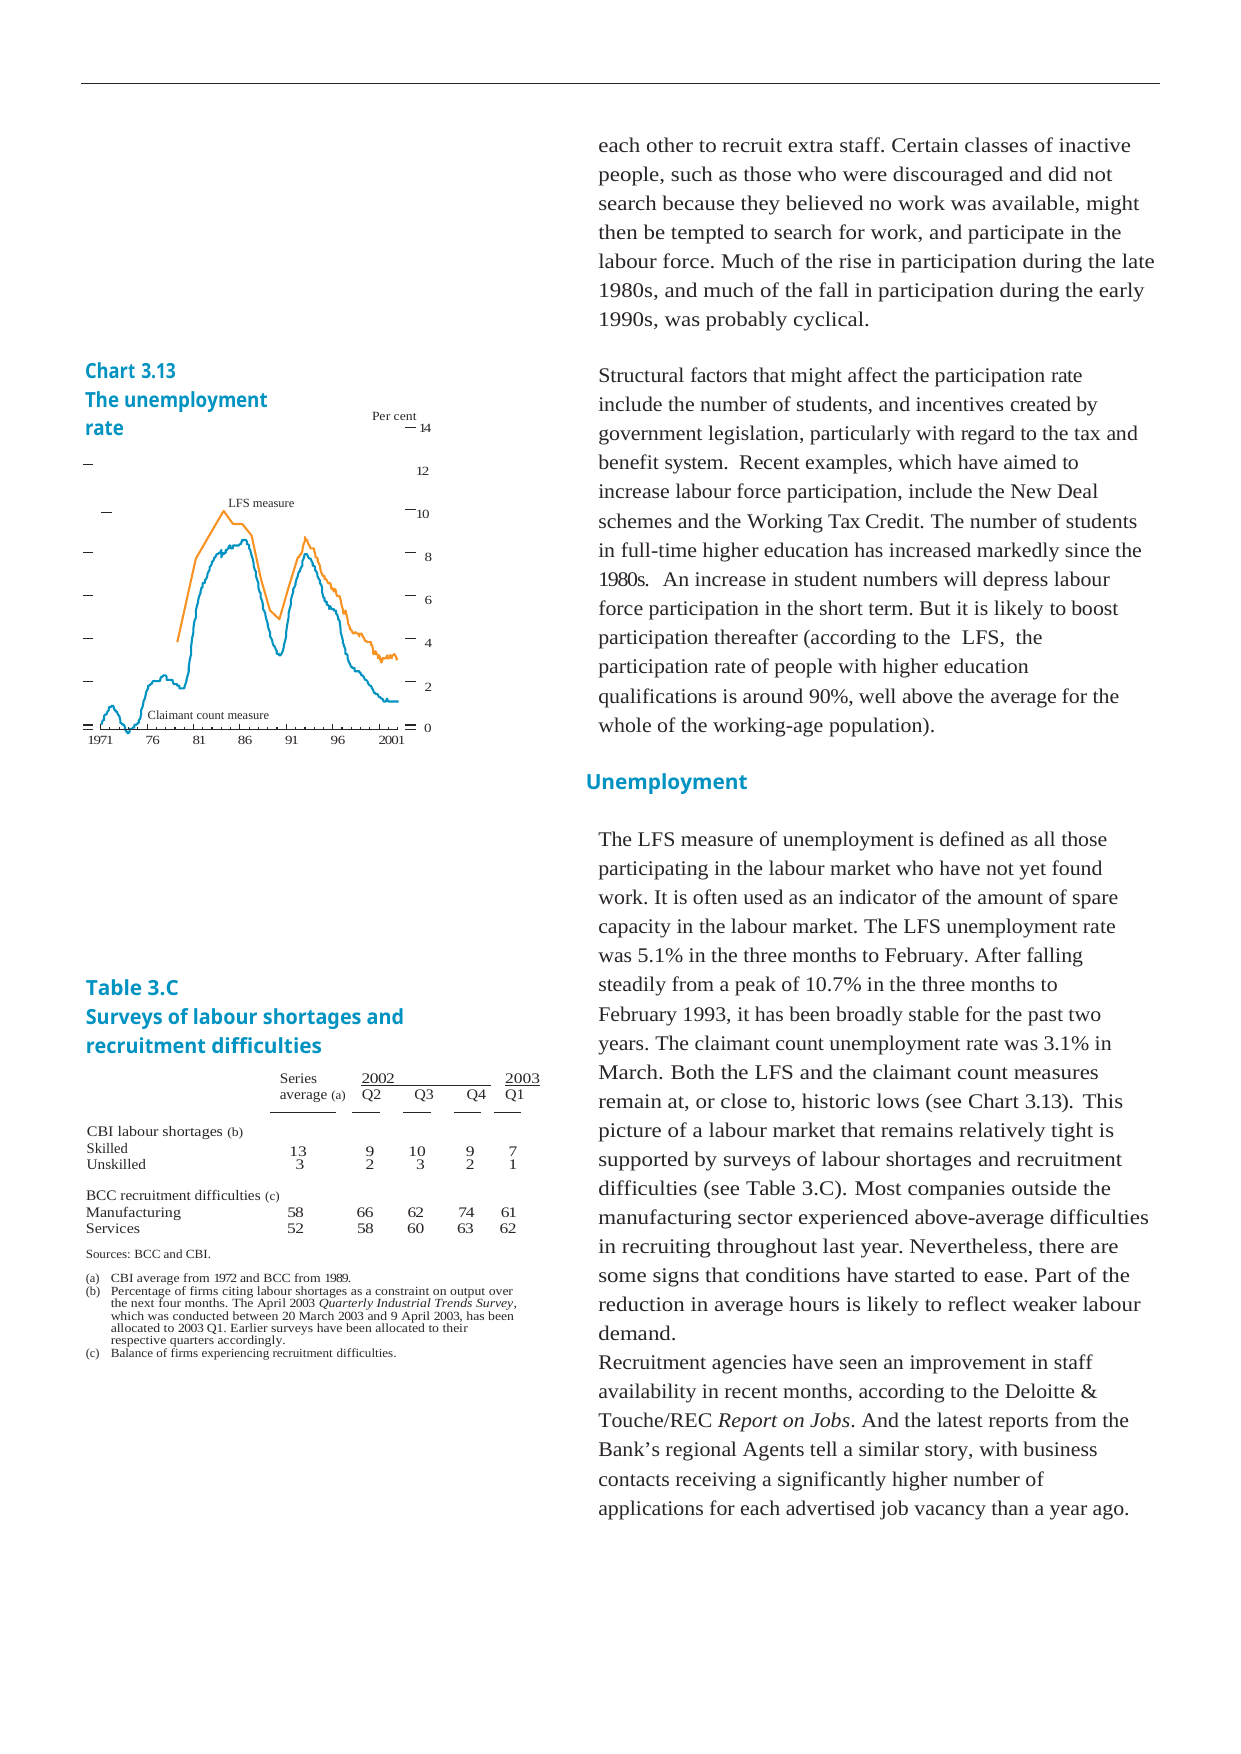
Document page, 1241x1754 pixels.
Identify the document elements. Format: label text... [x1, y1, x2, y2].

text Sources: BCC and CBI. [86, 1246, 529, 1261]
text Surveys of labour shortages and recruitment difficulties [86, 1002, 486, 1060]
text Manufacturing 58 66 62 74 61 [86, 1205, 529, 1221]
text The unemployment rate [85, 385, 301, 442]
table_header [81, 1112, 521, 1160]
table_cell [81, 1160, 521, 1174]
text BCC recruitment difficulties (c) [86, 1186, 529, 1203]
text 10 [354, 507, 430, 521]
text 12 [354, 464, 430, 478]
text 8 [354, 550, 432, 564]
text Structural factors that might affect the participation rate include the number of students, and incentives created by government legislation, particularly with regard to the tax and benefit system. Recent examples, which have aimed to increase labour force participation, include the New Deal schemes and the Working Tax Credit. The number of students in full-time higher education has increased markedly since the 1980s. An increase in student numbers will depress labour force participation in the short term. But it is likely to boost participation thereafter (according to the LFS, the participation rate of people with higher education qualifications is around 90%, well above the average for the whole of the working-age population). [598, 358, 1147, 737]
text 6 [354, 593, 432, 607]
subtitle Table 3.C [86, 973, 529, 1002]
text 2 [354, 679, 432, 694]
subtitle Unemployment [586, 767, 1173, 795]
text LFS measure [67, 496, 294, 511]
list Balance of firms experiencing recruitment difficulties. [86, 1347, 529, 1360]
text Recruitment agencies have seen an improvement in staff availability in recent months, according to the Deloitte & Touche/REC Report on Jobs. And the latest reports from the Bank’s regional Agents tell a similar story, with business contacts receiving a significantly higher number of applications for each advertised job vacancy than a year ago. [598, 1350, 1135, 1519]
text The LFS measure of unemployment is defined as all those participating in the labour market who have not yet found work. It is often used as an indicator of the amount of spare capacity in the labour market. The LFS unemployment rate was 5.1% in the three months to February. After falling steadily from a peak of 10.7% in the three months to February 1993, it has been broadly stable for the past two years. The claimant count unemployment rate was 3.1% in [598, 827, 1135, 1054]
list CBI average from 1972 and BCC from 1989. [86, 1271, 529, 1285]
text Services 52 58 60 63 62 [86, 1221, 529, 1236]
text March. Both the LFS and the claimant count measures remain at, or close to, historic lows (see Chart 3.13). This picture of a labour market that remains relatively tight is supported by surveys of labour shortages and recruitment difficulties (see Table 3.C). Most companies outside the manufacturing sector experienced above-average difficulties in recruiting throughout last year. Nevertheless, there are some signs that conditions have started to ease. Part of the reduction in average hours is likely to reflect weaker labour demand. [598, 1059, 1165, 1345]
text each other to recruit extra staff. Certain classes of inactive people, such as those who were discouraged and did not search because they believed no work was available, might then be tempted to search for work, and participate in the labour force. Much of the rise in participation during the late 1980s, and much of the fall in participation during the early 1990s, was probably cyclical. [598, 133, 1169, 331]
text 4 [354, 636, 432, 651]
list Percentage of firms citing labour shortages as a constraint on output over the next four months. The April 2003 Quarterly Industrial Trends Survey, which was conducted between 20 March 2003 and 9 April 2003, has been allocated to 2003 Q1. Earlier surveys have been allocated to their respective quarters accordingly. [86, 1286, 525, 1347]
subtitle Chart 3.13 [85, 356, 301, 384]
